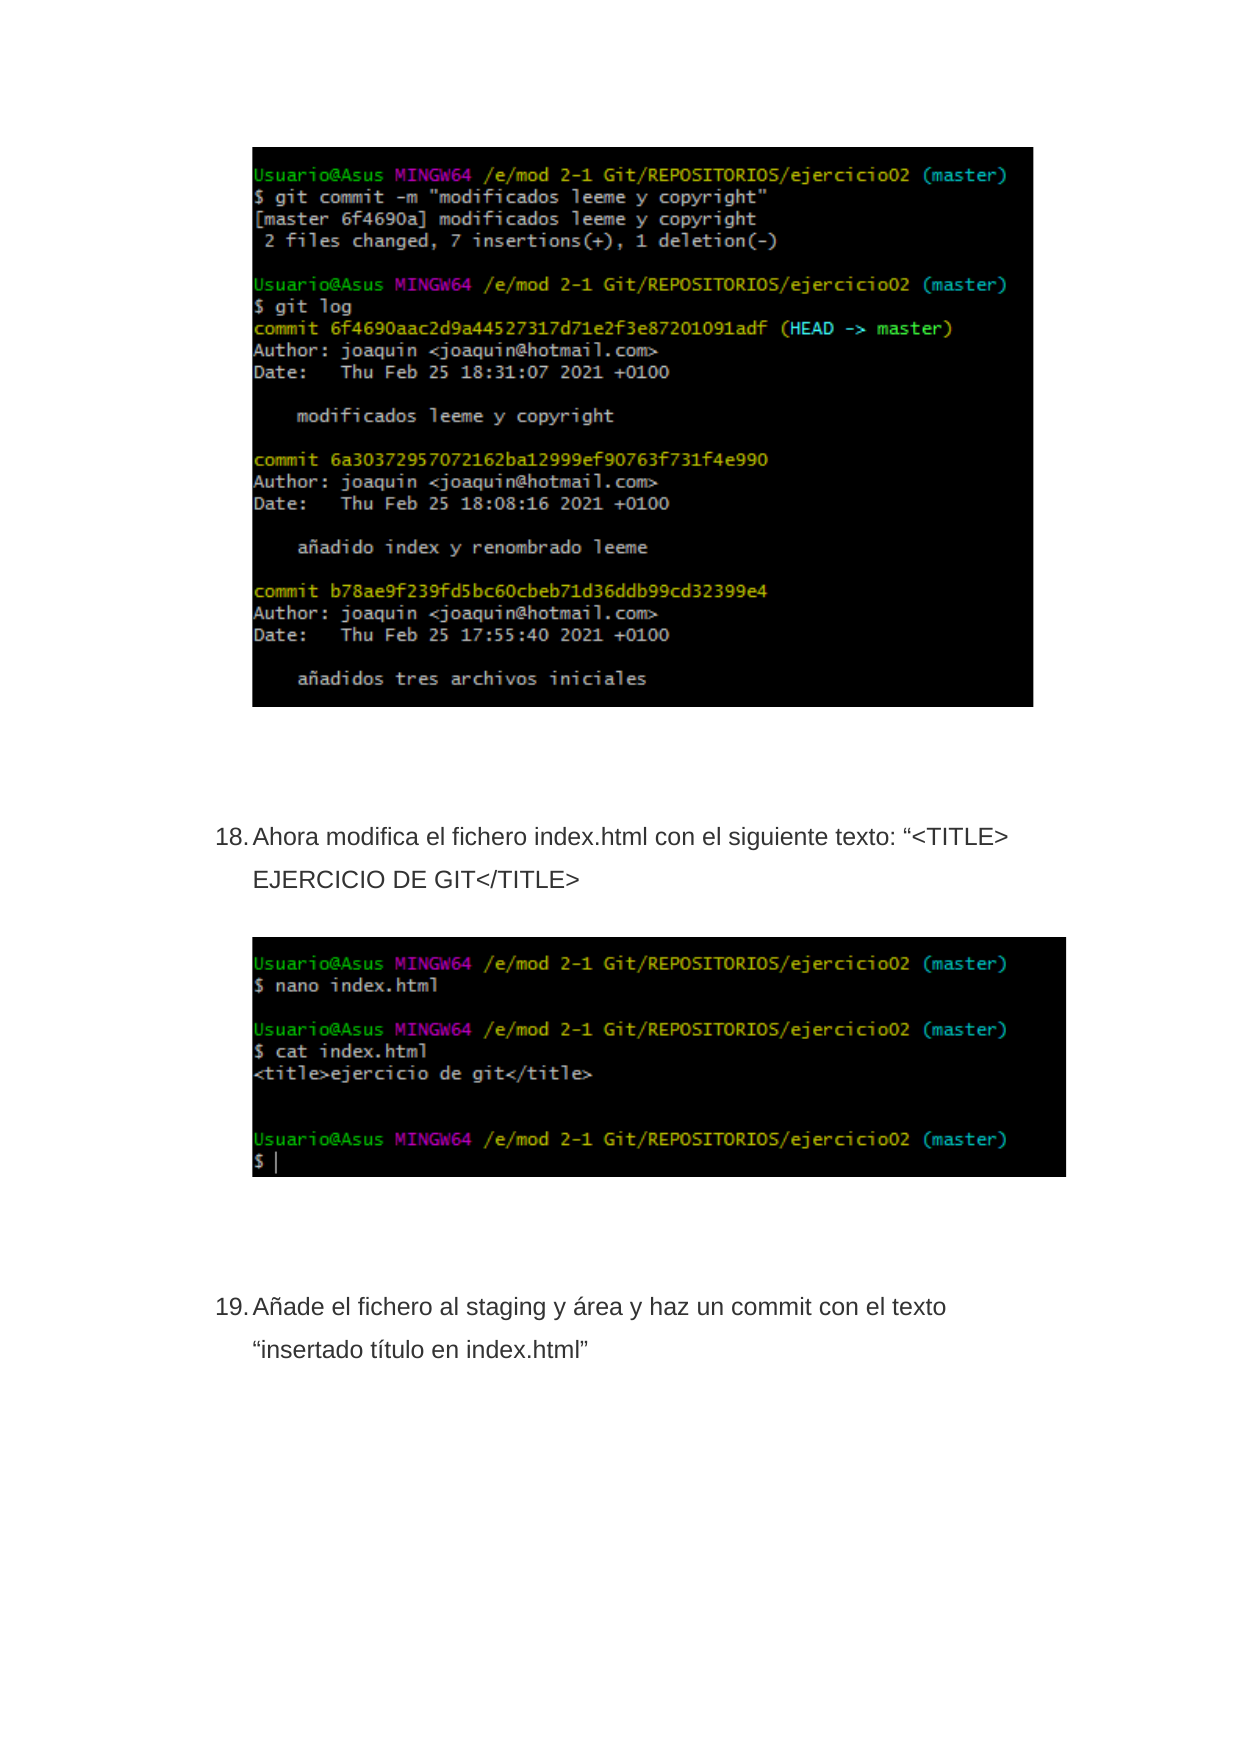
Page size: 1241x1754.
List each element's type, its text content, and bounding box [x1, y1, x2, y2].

list Añade el fichero al staging y área y haz un commit con el texto “insertado título en index.html” [215, 1292, 1063, 1364]
picture [252, 147, 1034, 707]
picture [252, 937, 1067, 1177]
list Ahora modifica el fichero index.html con el siguiente texto: “<TITLE> EJERCICIO DE GIT</TITLE> [215, 822, 1063, 894]
